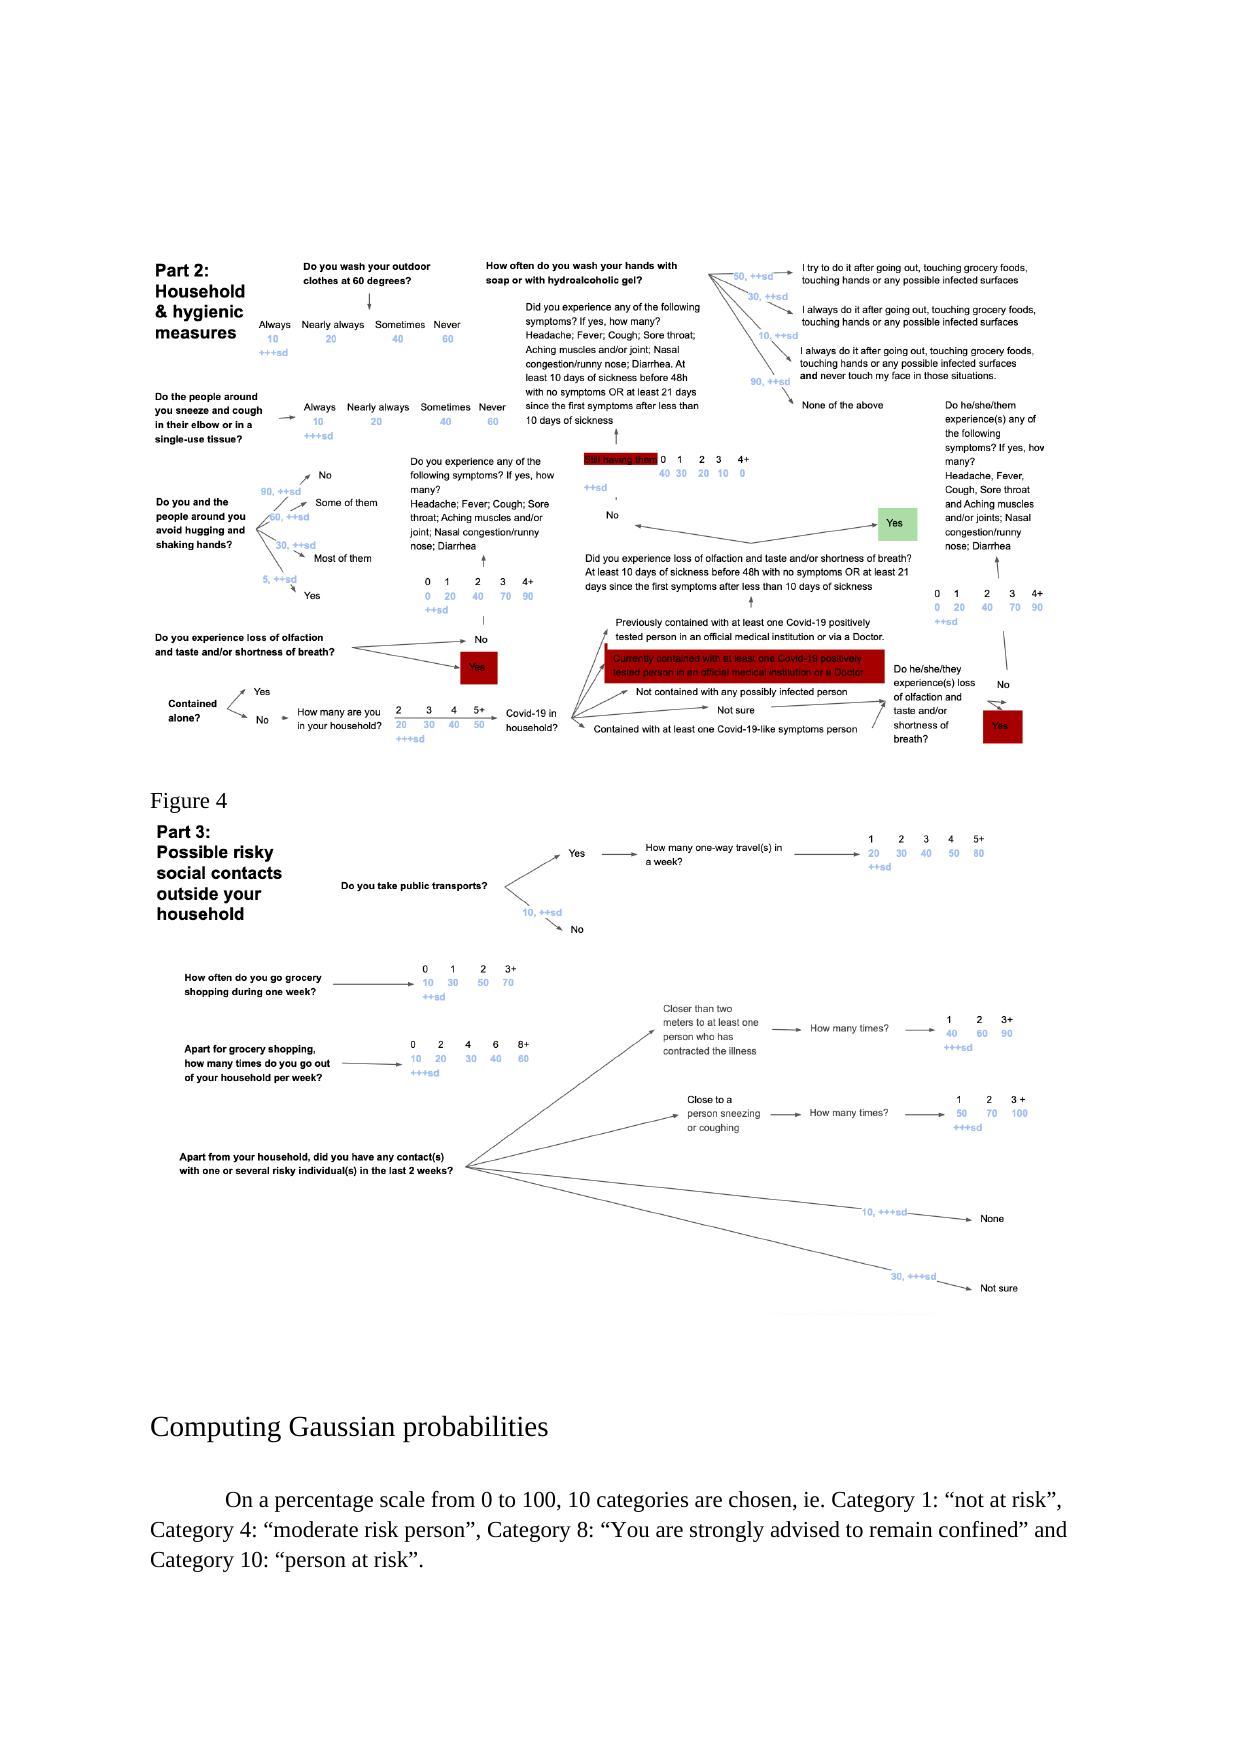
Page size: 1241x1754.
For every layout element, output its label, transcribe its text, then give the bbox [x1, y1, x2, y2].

picture [150, 256, 1044, 754]
text Figure 4 [150, 787, 1090, 813]
picture [150, 817, 1043, 1315]
text On a percentage scale from 0 to 100, 10 categories are chosen, ie. Category 1: “not at risk”, Category 4: “moderate risk person”, Category 8: “You are strongly advised to remain confined” and Category 10: “person at risk”. [150, 1486, 1090, 1573]
text Computing Gaussian probabilities [150, 1409, 1090, 1442]
